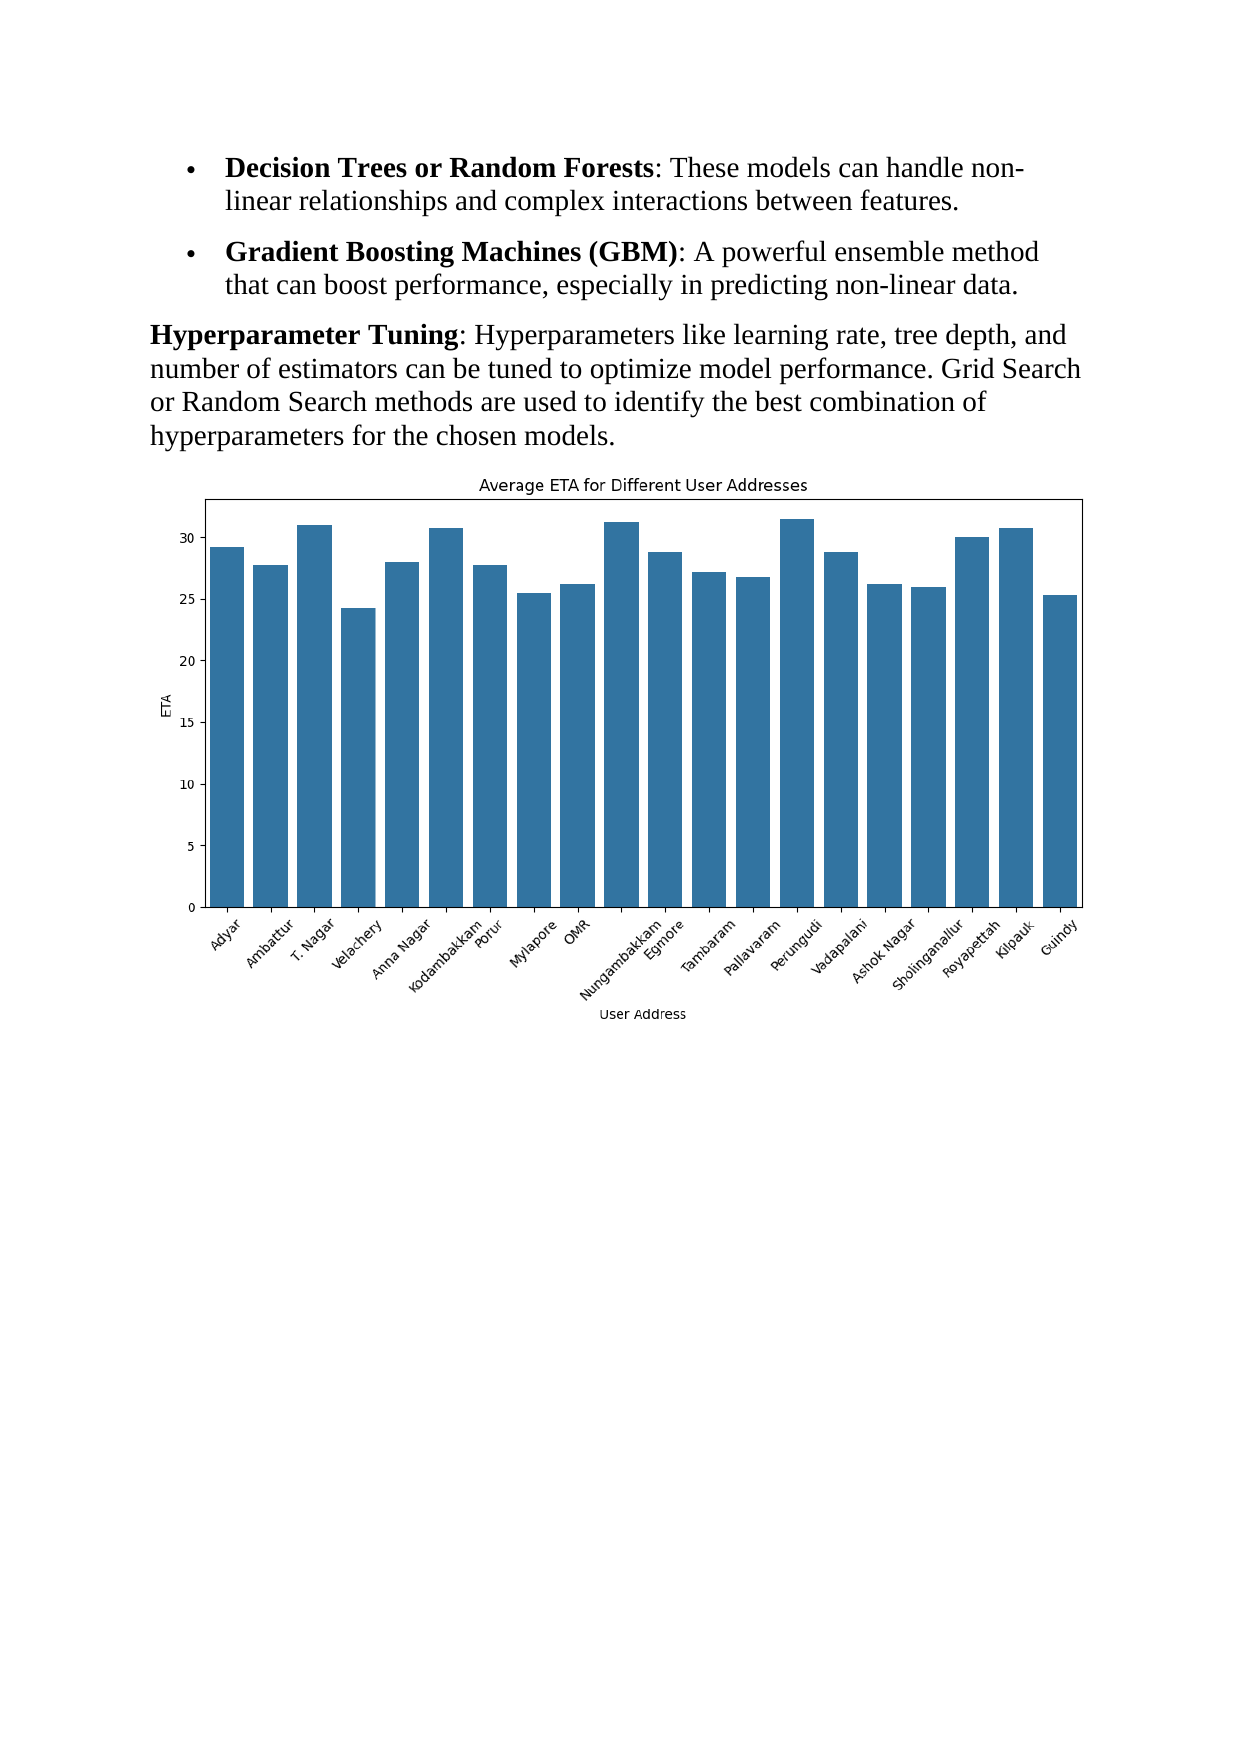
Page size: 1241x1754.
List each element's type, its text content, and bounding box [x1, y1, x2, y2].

picture [150, 468, 1091, 1031]
list Decision Trees or Random Forests: These models can handle non-linear relationships and complex interactions between features. [187, 150, 1090, 217]
text Hyperparameter Tuning: Hyperparameters like learning rate, tree depth, and number of estimators can be tuned to optimize model performance. Grid Search or Random Search methods are used to identify the best combination of hyperparameters for the chosen models. [150, 317, 1090, 452]
list Gradient Boosting Machines (GBM): A powerful ensemble method that can boost performance, especially in predicting non-linear data. [187, 234, 1090, 301]
